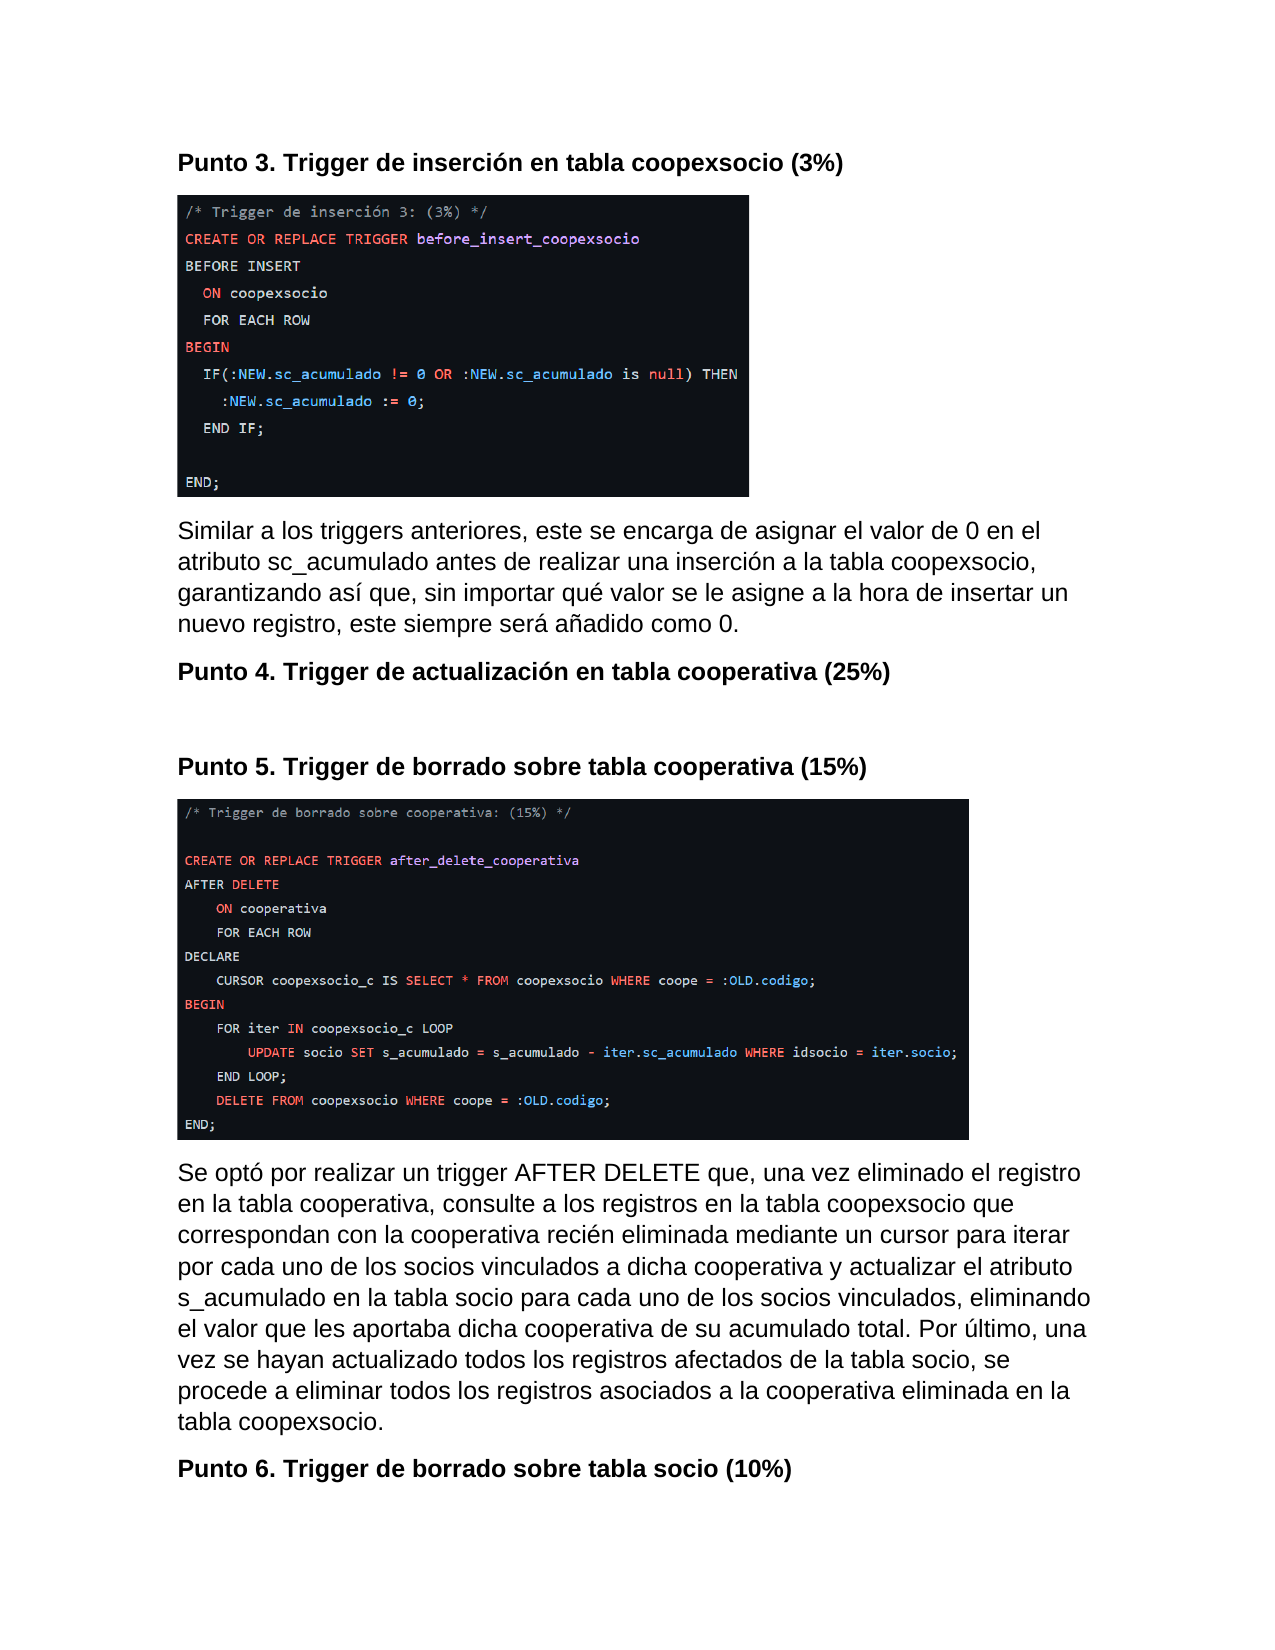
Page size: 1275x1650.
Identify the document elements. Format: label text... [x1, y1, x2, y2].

text Punto 5. Trigger de borrado sobre tabla cooperativa (15%) [177, 752, 1098, 781]
picture [177, 195, 750, 497]
text Punto 6. Trigger de borrado sobre tabla socio (10%) [177, 1454, 1098, 1483]
text Punto 3. Trigger de inserción en tabla coopexsocio (3%) [177, 148, 1098, 176]
picture [177, 799, 969, 1140]
text Similar a los triggers anteriores, este se encarga de asignar el valor de 0 en el atributo sc_acumulado antes de realizar una inserción a la tabla coopexsocio, garantizando así que, sin importar qué valor se le asigne a la hora de insertar un nuevo registro, este siempre será añadido como 0. [177, 516, 1098, 637]
text Punto 4. Trigger de actualización en tabla cooperativa (25%) [177, 656, 1098, 685]
